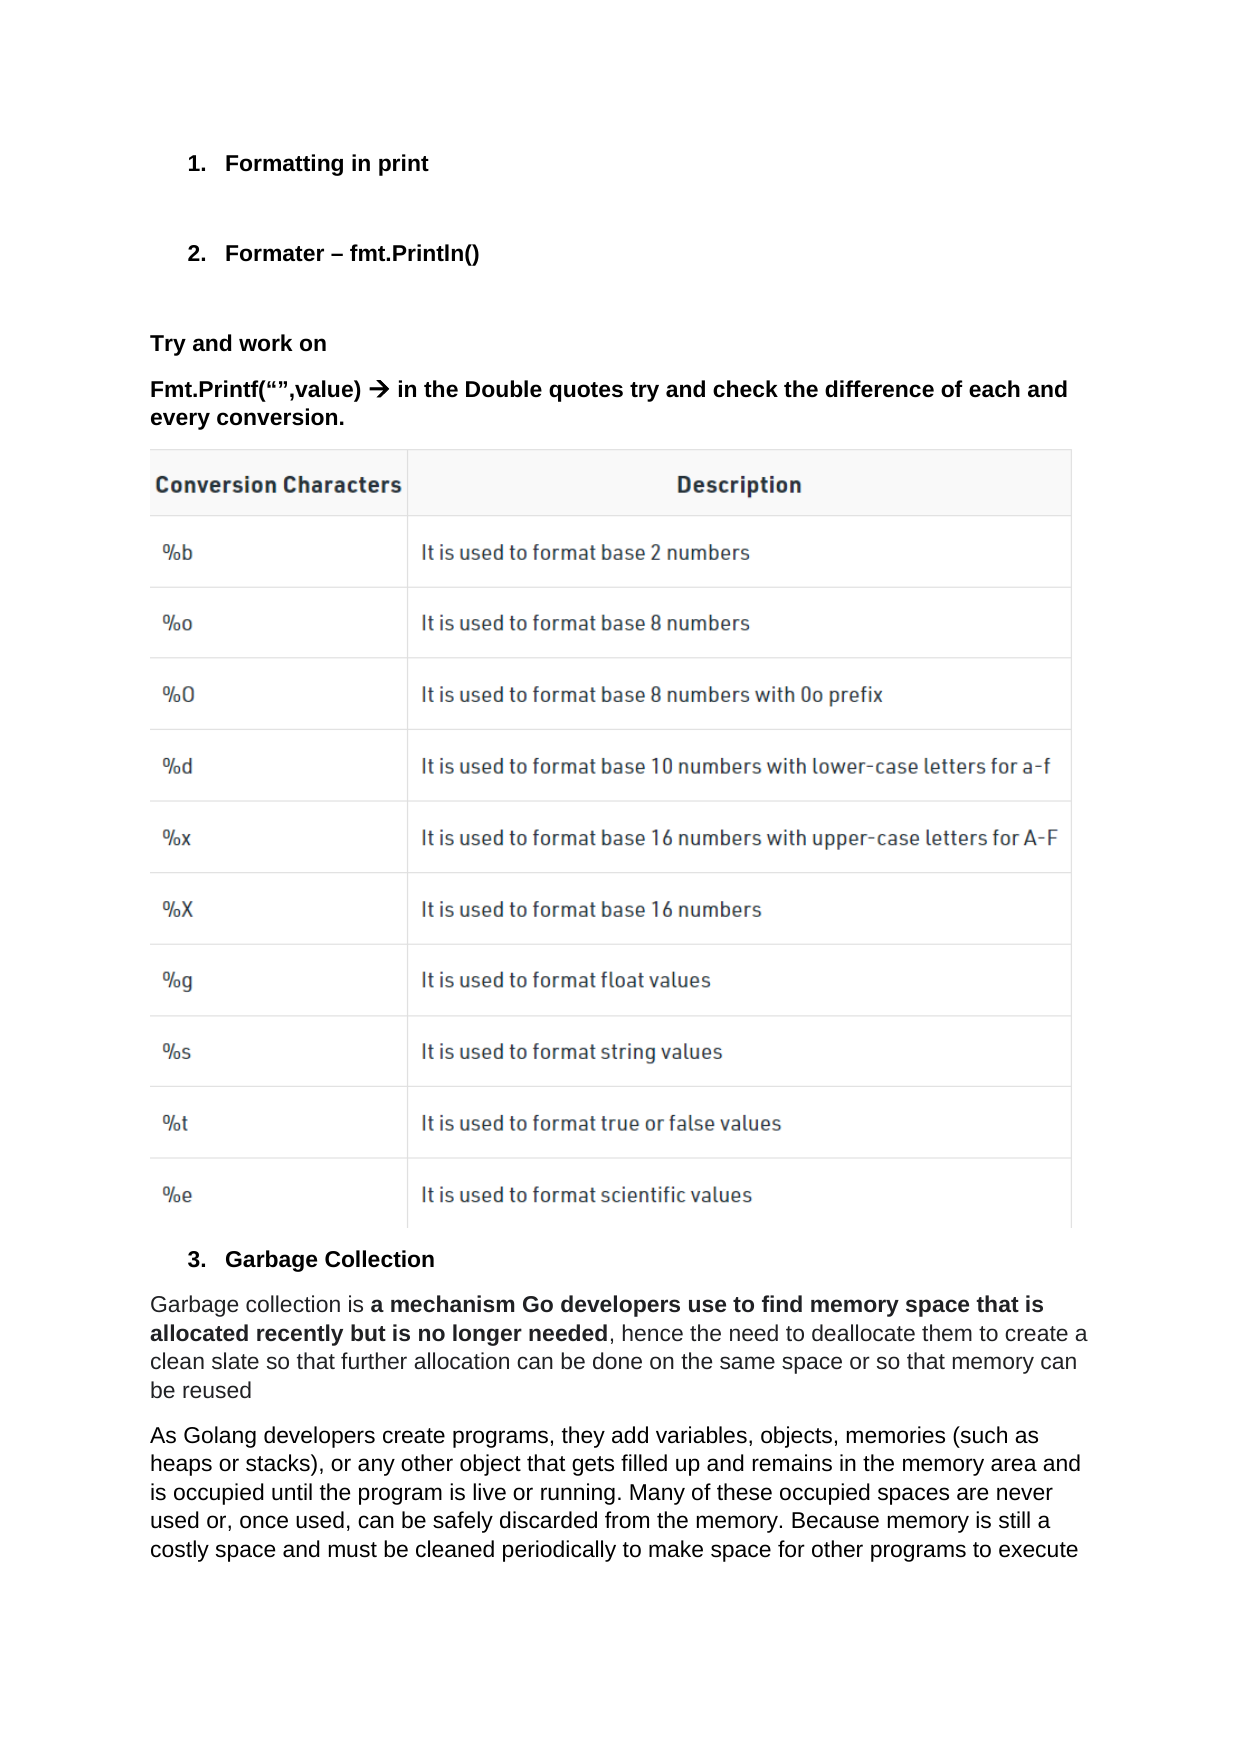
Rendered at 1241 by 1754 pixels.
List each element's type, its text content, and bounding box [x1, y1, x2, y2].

text Garbage collection is a mechanism Go developers use to find memory space that is allocated recently but is no longer needed, hence the need to deallocate them to create a clean slate so that further allocation can be done on the same space or so that memory can be reused [150, 1291, 1090, 1403]
list Garbage Collection [187, 1246, 1090, 1273]
text Fmt.Printf(“”,value) in the Double quotes try and check the difference of each and every conversion. [150, 376, 1090, 430]
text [150, 1422, 1090, 1562]
list Formatting in print [187, 150, 1090, 176]
text Try and work on [150, 330, 1090, 357]
list Formater – fmt.Println() [187, 240, 1090, 267]
picture [150, 449, 1091, 1228]
